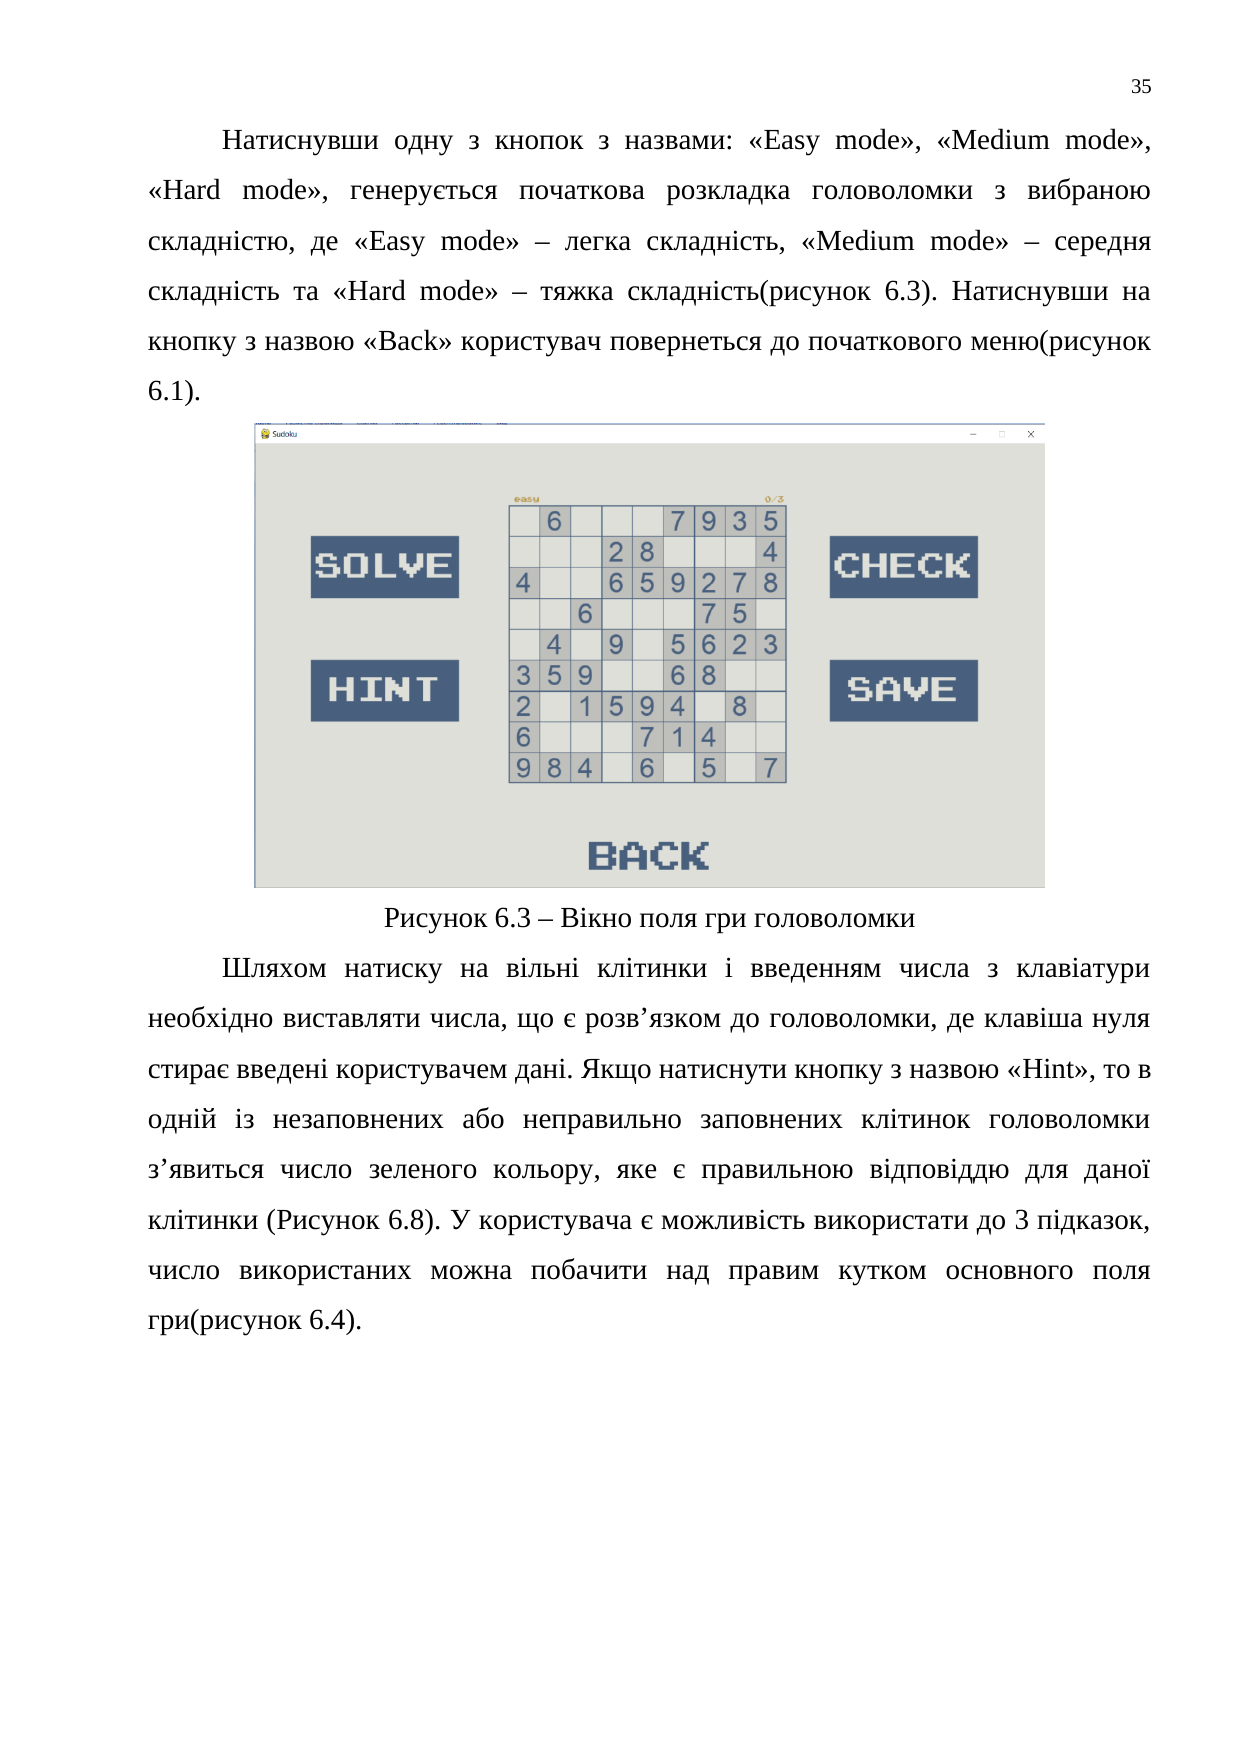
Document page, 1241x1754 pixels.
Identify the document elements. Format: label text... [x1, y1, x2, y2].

picture [254, 423, 1045, 888]
text Натиснувши одну з кнопок з назвами: «Easy mode», «Medium mode», «Hard mode», генерується початкова розкладка головоломки з вибраною складністю, де «Easy mode» – легка складність, «Medium mode» – середня складність та «Hard mode» – тяжка складність(рисунок 6.3). Натиснувши на кнопку з назвою «Back» користувач повернеться до початкового меню(рисунок 6.1). [148, 122, 1152, 407]
text Рисунок 6.3 – Вікно поля гри головоломки [148, 900, 1152, 933]
text Шляхом натиску на вільні клітинки і введенням числа з клавіатури необхідно виставляти числа, що є розв’язком до головоломки, де клавіша нуля стирає введені користувачем дані. Якщо натиснути кнопку з назвою «Hint», то в одній із незаповнених або неправильно заповнених клітинок головоломки з’явиться число зеленого кольору, яке є правильною відповіддю для даної клітинки (Рисунок 6.8). У користувача є можливість використати до 3 підказок, число використаних можна побачити над правим кутком основного поля гри(рисунок 6.4). [148, 950, 1152, 1336]
